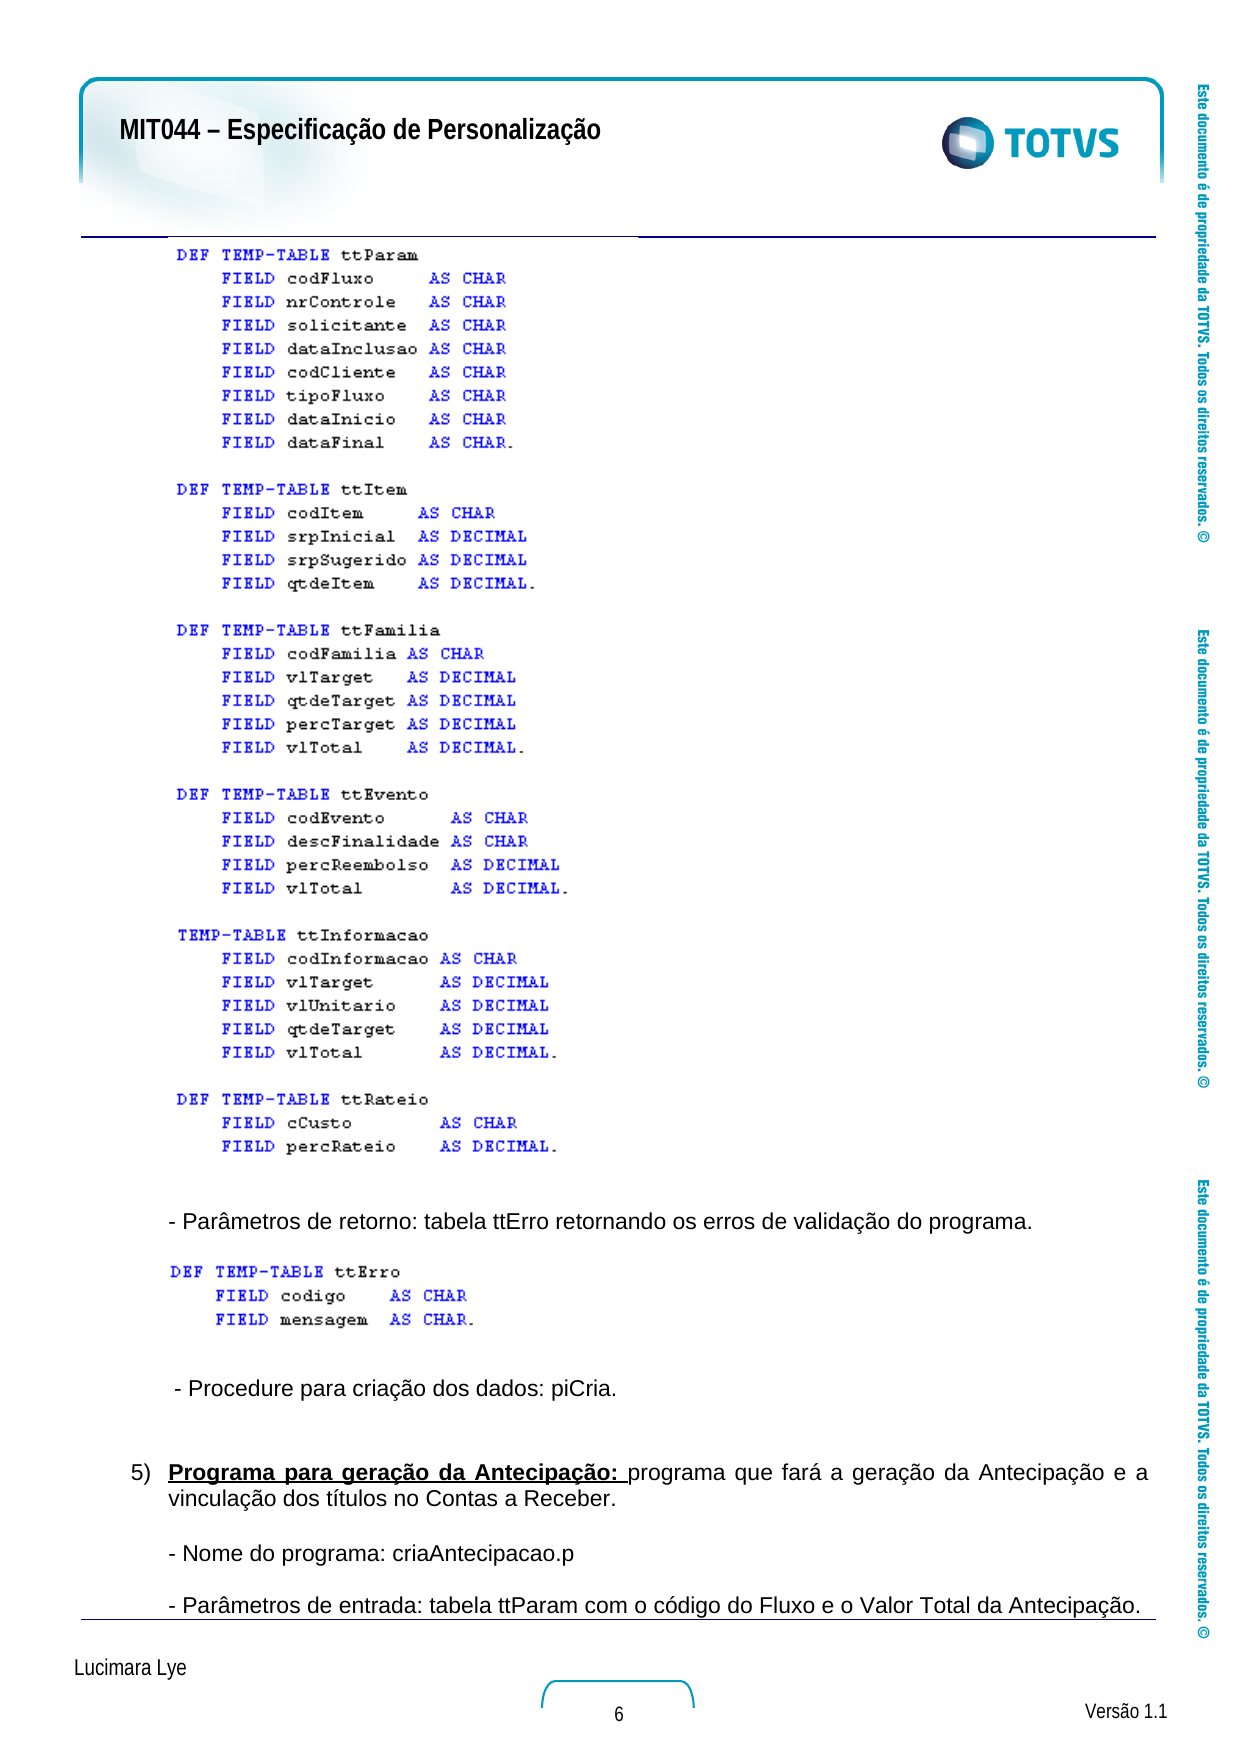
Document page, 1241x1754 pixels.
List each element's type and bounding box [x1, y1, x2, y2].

table_cell [81, 238, 1156, 1619]
picture [168, 1261, 498, 1349]
picture [76, 73, 1168, 258]
picture [1182, 9, 1224, 1741]
picture [168, 237, 639, 1180]
